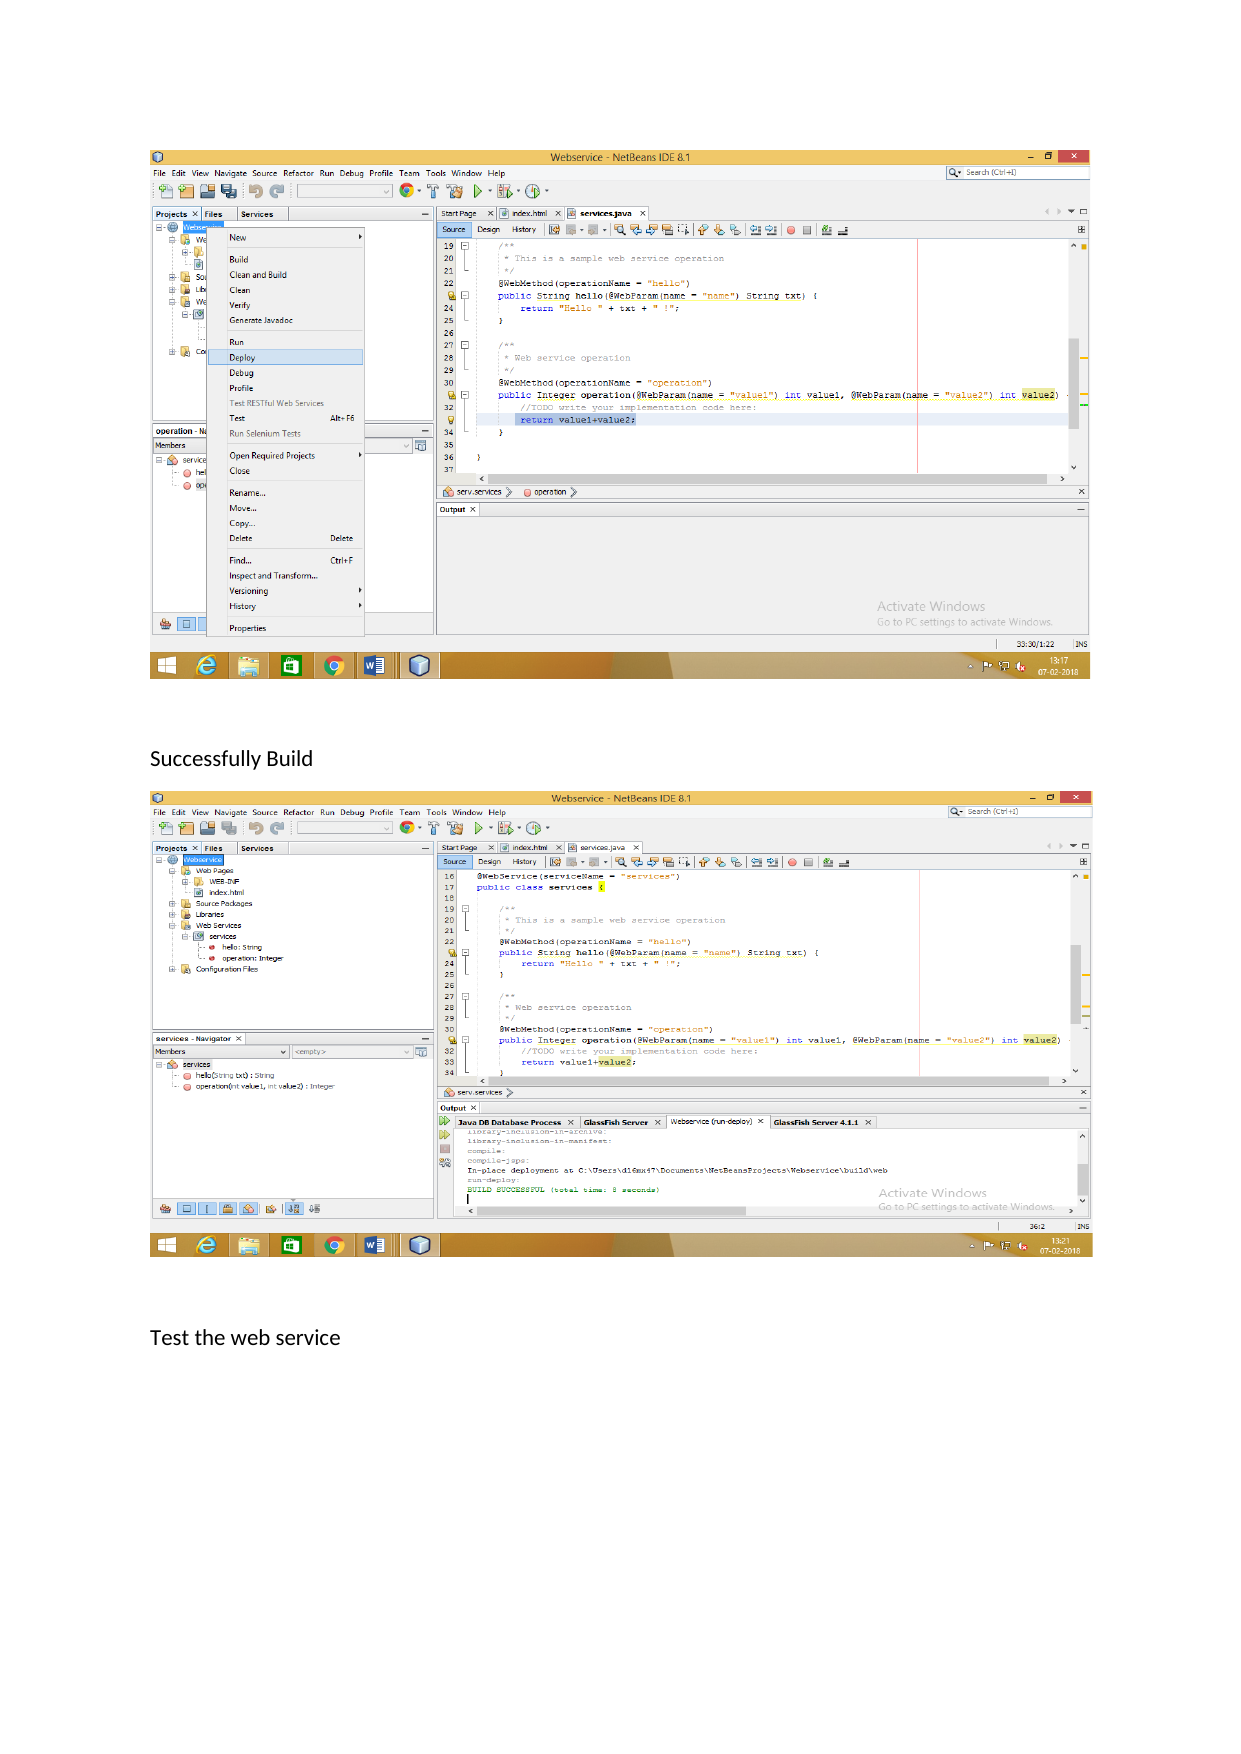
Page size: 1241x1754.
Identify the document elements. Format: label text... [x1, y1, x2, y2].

picture [150, 150, 1091, 679]
picture [150, 791, 1093, 1257]
text Test the web service [150, 1323, 1090, 1351]
text Successfully Build [150, 744, 1090, 772]
